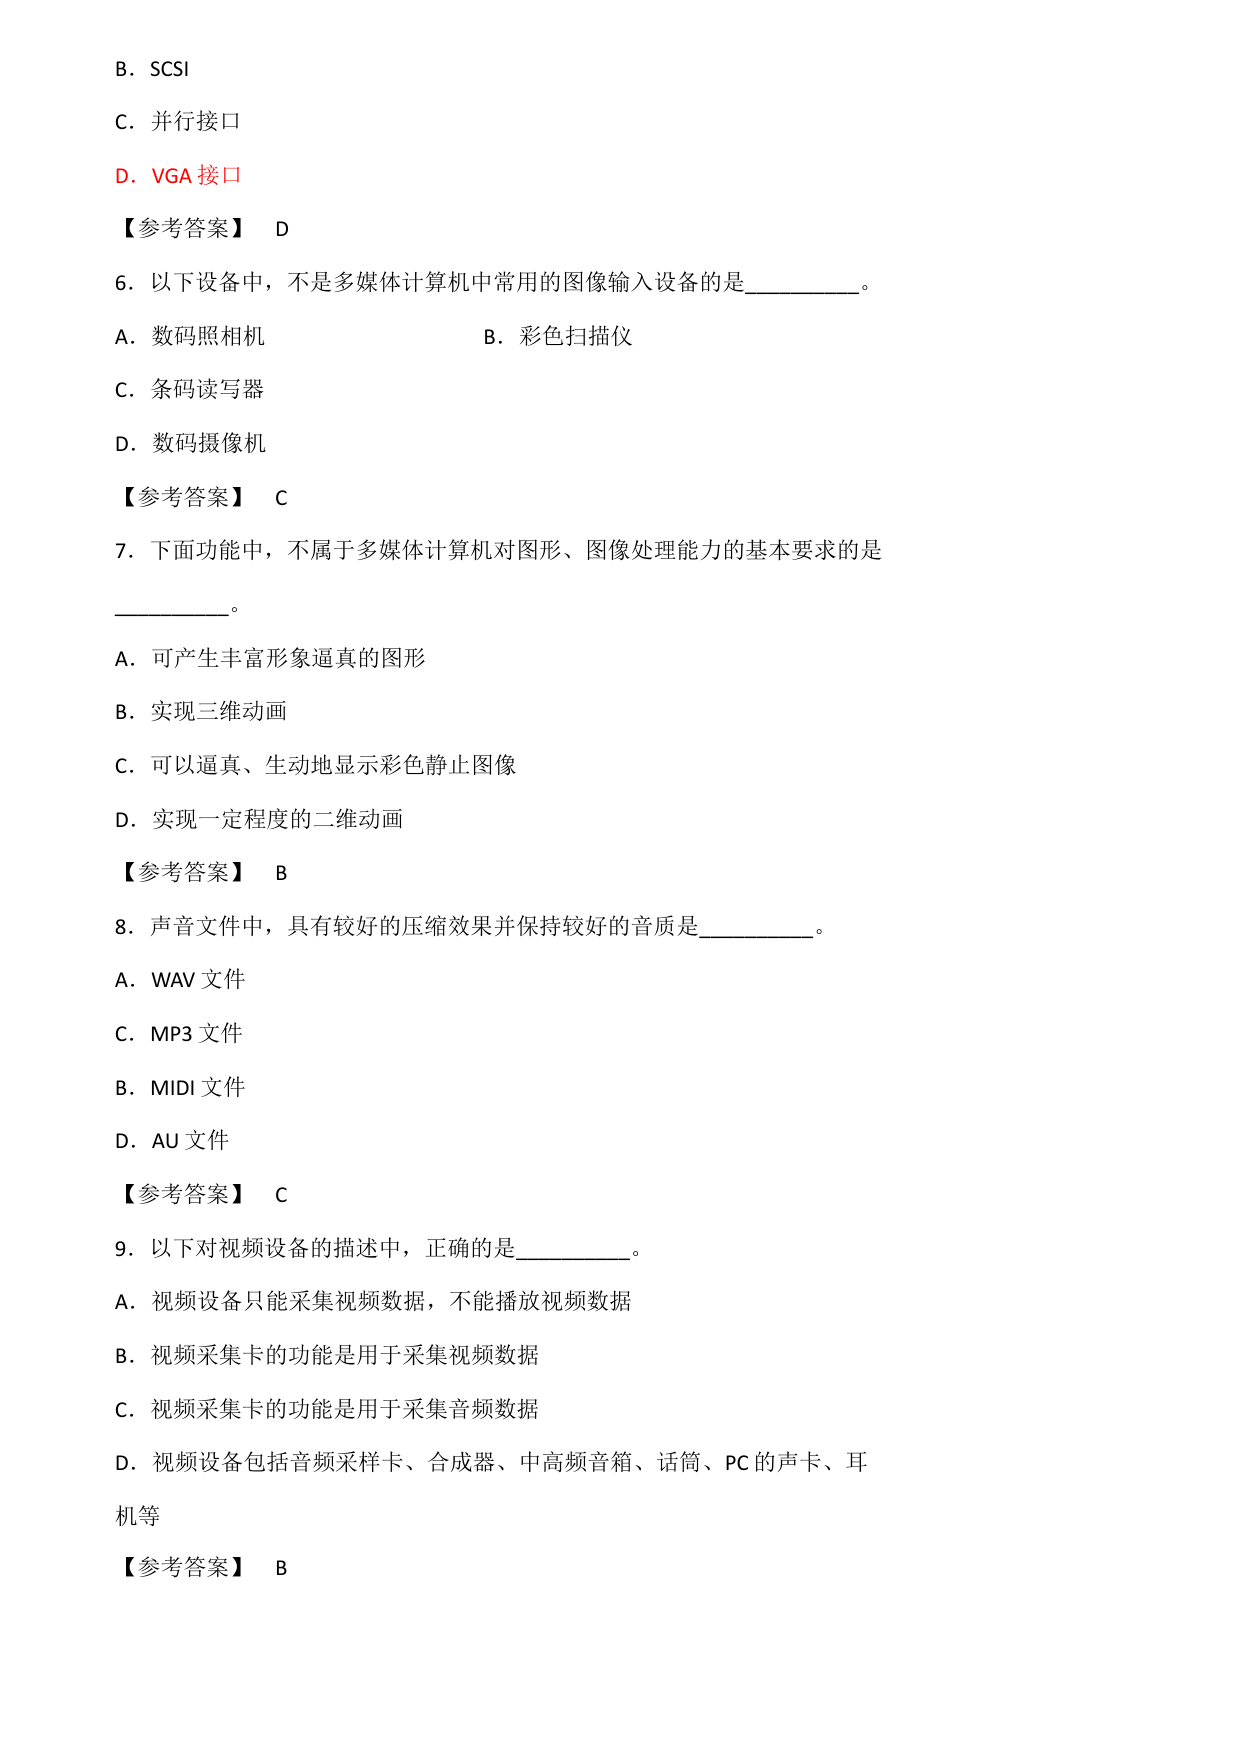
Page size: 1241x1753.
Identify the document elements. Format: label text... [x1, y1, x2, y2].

text 9．以下对视频设备的描述中，正确的是__________。 [114, 1233, 1240, 1262]
text __________。 [114, 589, 1240, 618]
text C．并行接口 [114, 107, 1240, 135]
text 7．下面功能中，不属于多媒体计算机对图形、图像处理能力的基本要求的是 [114, 536, 1240, 564]
text A．视频设备只能采集视频数据，不能播放视频数据 [114, 1287, 1240, 1316]
text A．WAV文件 [114, 965, 1240, 994]
text C．MP3文件 [114, 1019, 1240, 1047]
text 【参考答案】 C [114, 1179, 1240, 1208]
text 【参考答案】 D [114, 214, 1240, 243]
text D．数码摄像机 [114, 428, 1240, 457]
text 【参考答案】 B [114, 1553, 1240, 1581]
text B．SCSI [114, 53, 1240, 82]
text D．视频设备包括音频采样卡、合成器、中高频音箱、话筒、PC的声卡、耳 [114, 1448, 1240, 1476]
text D．AU文件 [114, 1126, 1240, 1154]
text 【参考答案】 C [114, 482, 1240, 511]
text B．MIDI文件 [114, 1072, 1240, 1101]
text A．数码照相机 B．彩色扫描仪 [114, 321, 1240, 350]
text A．可产生丰富形象逼真的图形 [114, 643, 1240, 672]
text C．视频采集卡的功能是用于采集音频数据 [114, 1394, 1240, 1423]
text B．视频采集卡的功能是用于采集视频数据 [114, 1341, 1240, 1369]
text 【参考答案】 B [114, 858, 1240, 886]
text 6．以下设备中，不是多媒体计算机中常用的图像输入设备的是__________。 [114, 268, 1240, 296]
text C．可以逼真、生动地显示彩色静止图像 [114, 750, 1240, 779]
text B．实现三维动画 [114, 697, 1240, 725]
text 机等 [114, 1501, 1240, 1528]
text 8．声音文件中，具有较好的压缩效果并保持较好的音质是__________。 [114, 911, 1240, 940]
text C．条码读写器 [114, 375, 1240, 403]
text D．实现一定程度的二维动画 [114, 804, 1240, 833]
text D．VGA接口 [114, 160, 1240, 189]
